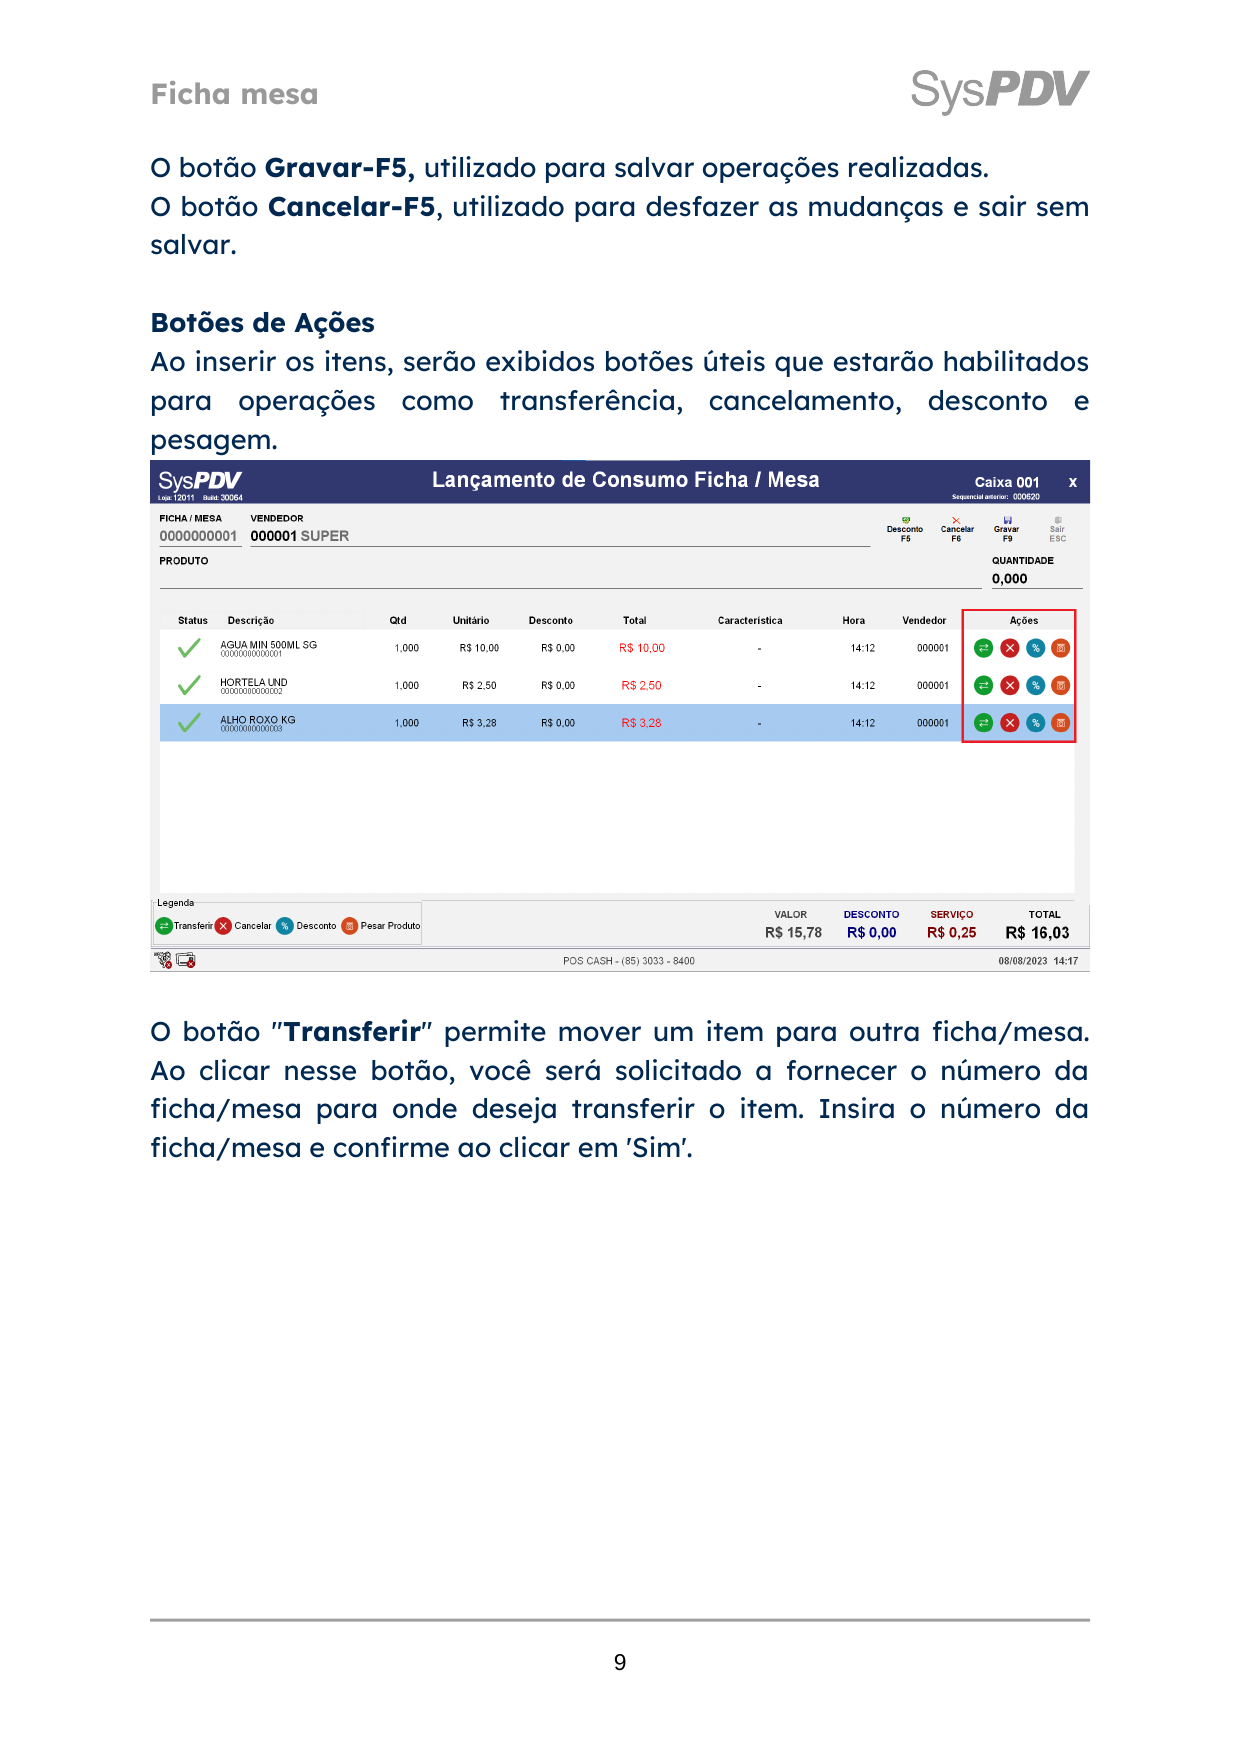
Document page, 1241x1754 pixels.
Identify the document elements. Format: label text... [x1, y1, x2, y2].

text O botão Cancelar-F5, utilizado para desfazer as mudanças e sair sem salvar. [150, 189, 1090, 262]
picture [911, 70, 1091, 116]
text Botões de Ações [150, 305, 1090, 339]
text O botão "Transferir" permite mover um item para outra ficha/mesa. Ao clicar nesse botão, você será solicitado a fornecer o número da ficha/mesa para onde deseja transferir o item. Insira o número da ficha/mesa e confirme ao clicar em 'Sim'. [150, 1014, 1090, 1164]
text Ao inserir os itens, serão exibidos botões úteis que estarão habilitados para operações como transferência, cancelamento, desconto e pesagem. [150, 344, 1090, 456]
picture [150, 460, 1091, 972]
text O botão Gravar-F5, utilizado para salvar operações realizadas. [150, 150, 1090, 184]
